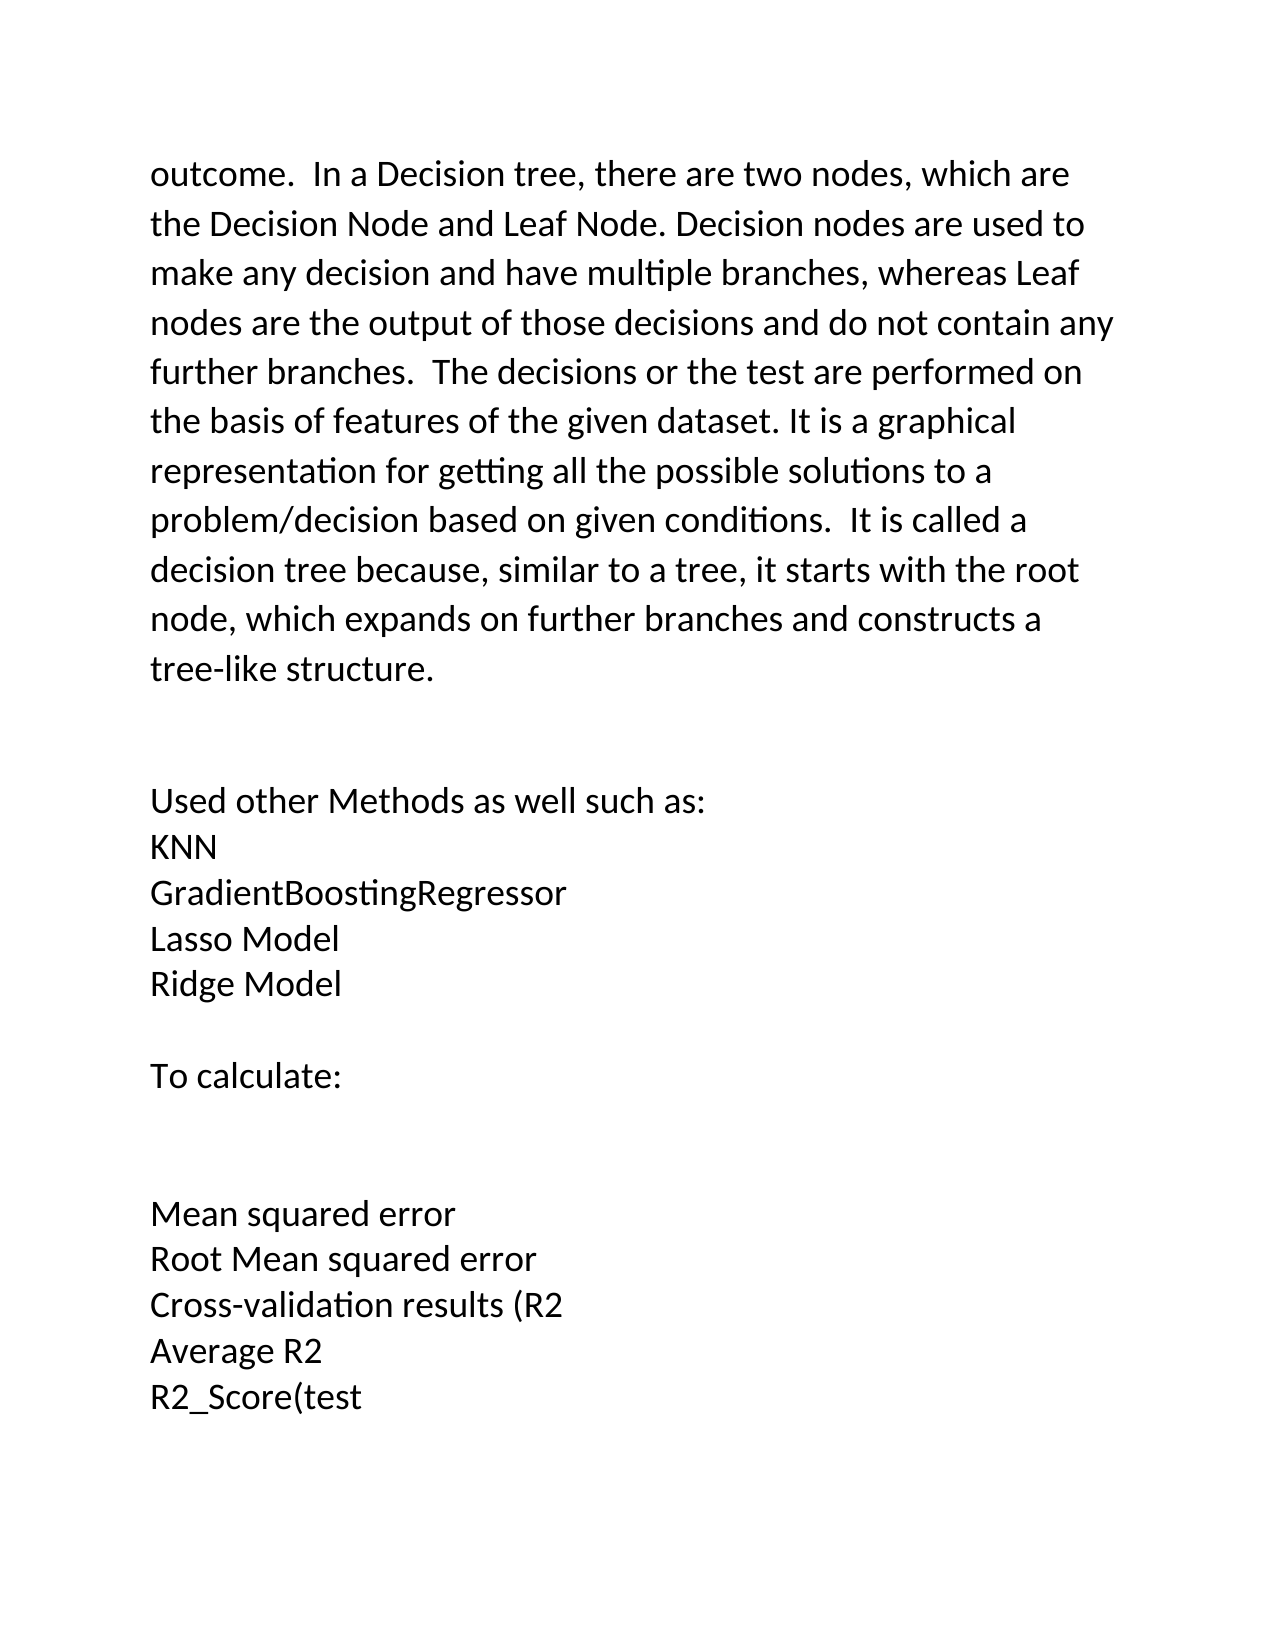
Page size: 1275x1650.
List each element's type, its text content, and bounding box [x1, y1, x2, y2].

text GradientBoostingRegressor [150, 869, 1125, 914]
text Lasso Model [150, 914, 1125, 960]
text R2_Score(test [150, 1373, 1125, 1419]
text Cross-validation results (R2 [150, 1281, 1125, 1327]
text Ridge Model [150, 960, 1125, 1006]
text Mean squared error [150, 1144, 1125, 1235]
text KNN [150, 823, 1125, 869]
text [150, 150, 1125, 691]
text To calculate: [150, 1052, 1125, 1098]
text Average R2 [150, 1327, 1125, 1373]
text Root Mean squared error [150, 1235, 1125, 1281]
text Used other Methods as well such as: [150, 777, 1125, 823]
